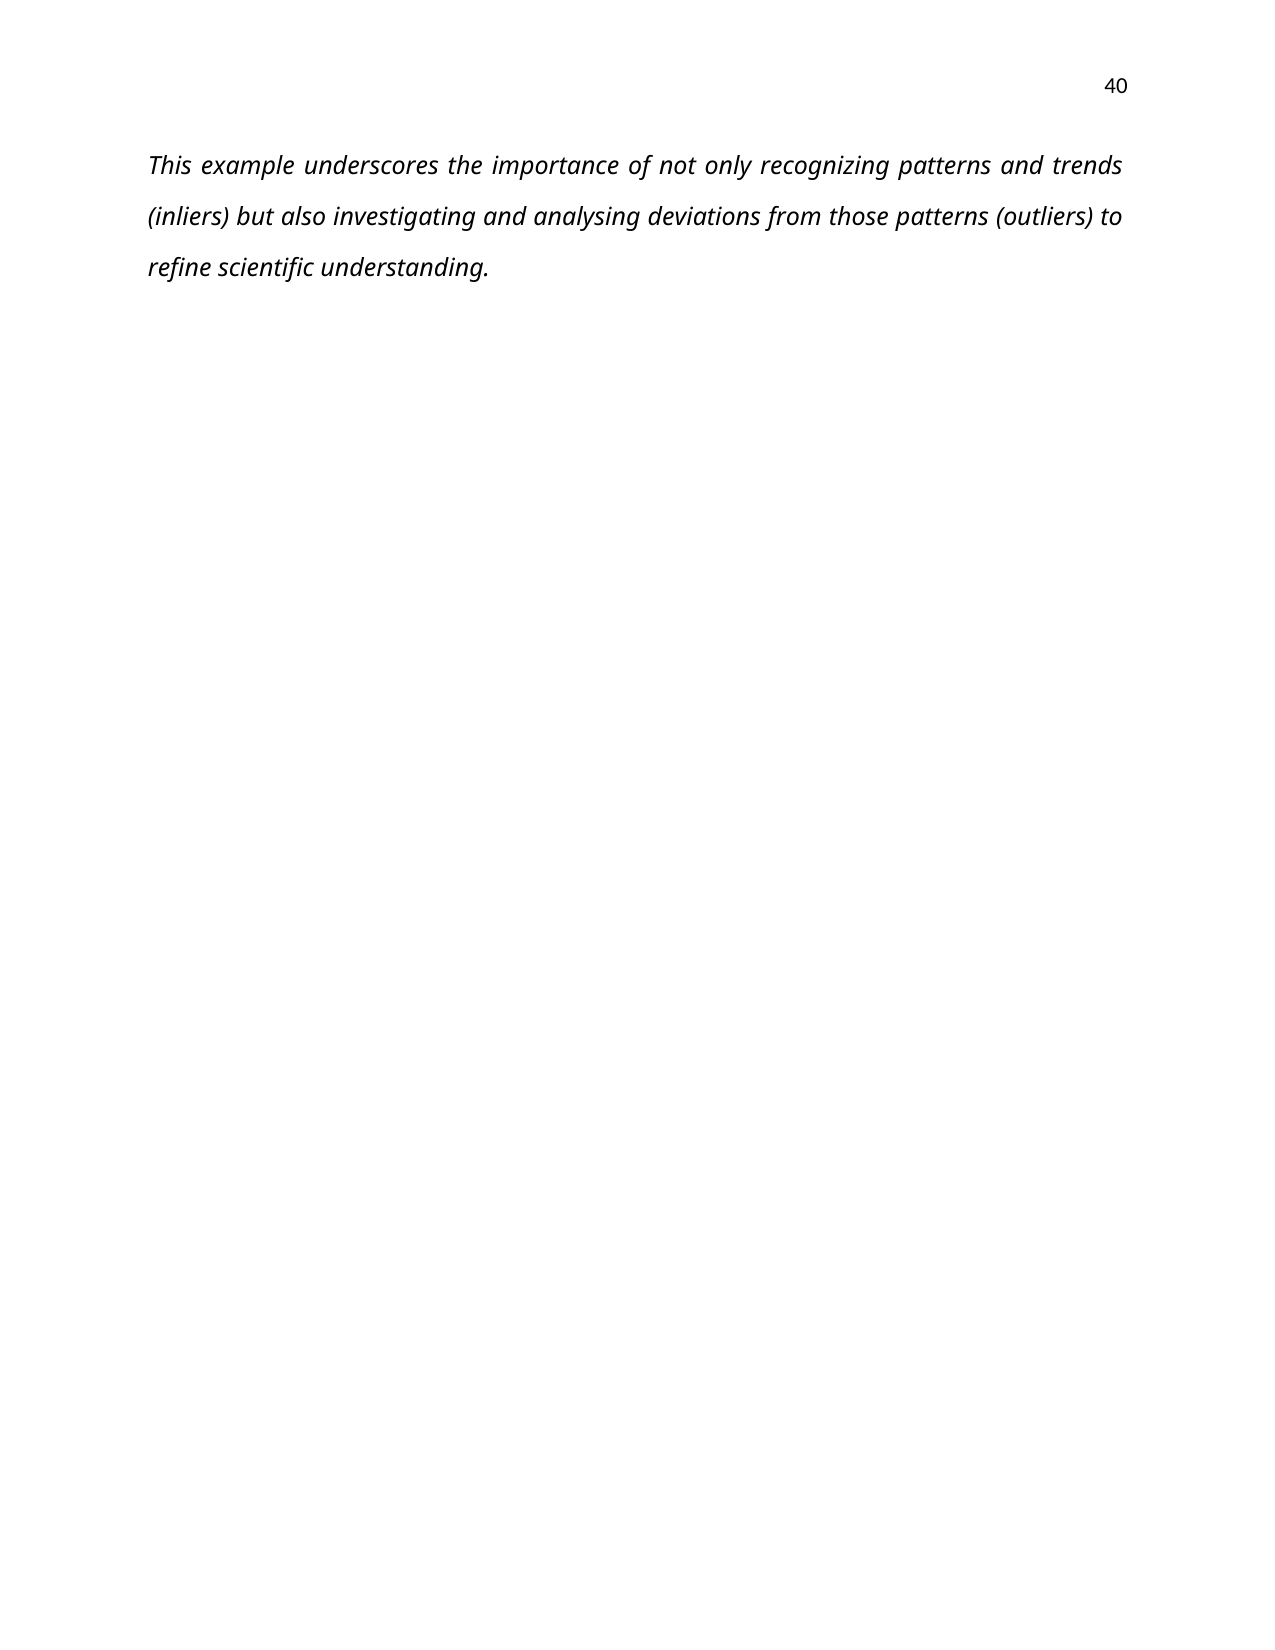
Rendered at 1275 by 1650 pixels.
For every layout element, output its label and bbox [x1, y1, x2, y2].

text [148, 148, 1127, 284]
